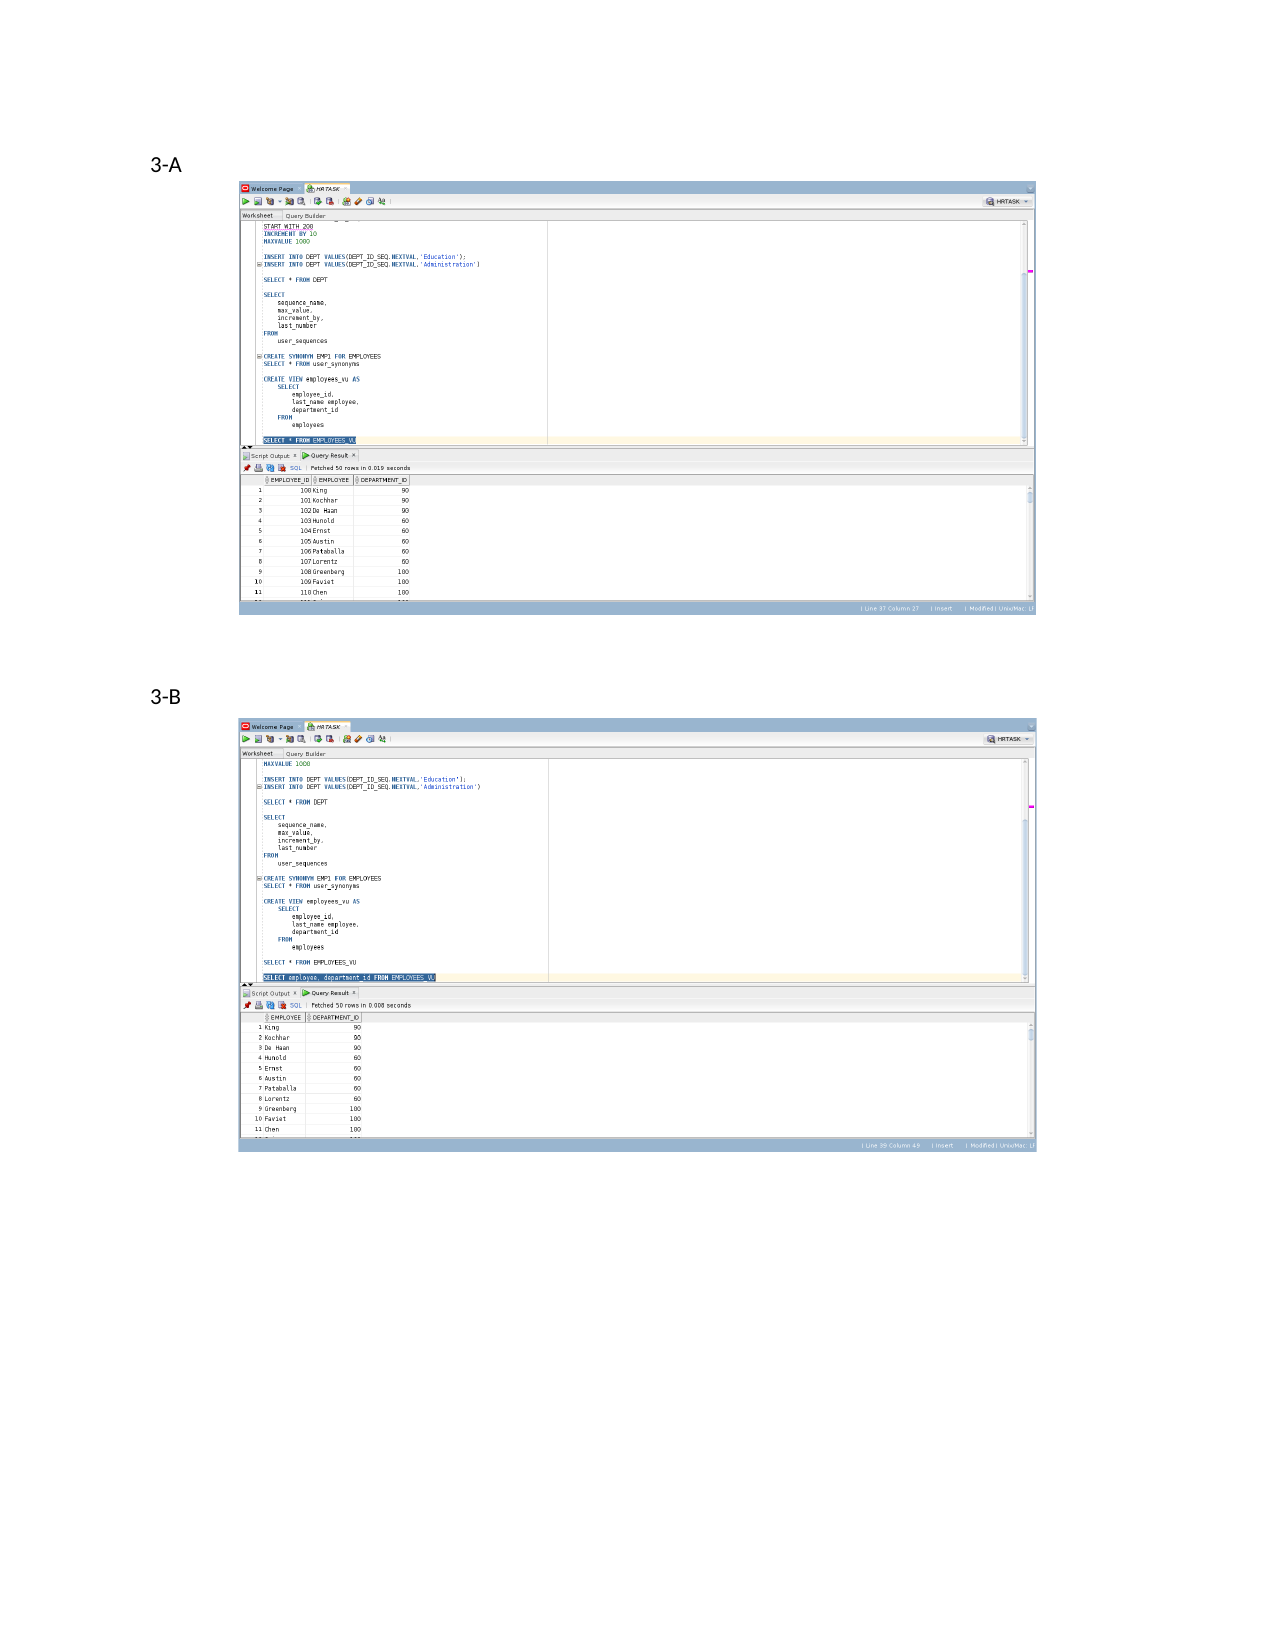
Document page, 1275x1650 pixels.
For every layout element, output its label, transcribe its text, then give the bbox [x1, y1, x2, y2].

picture [238, 718, 1037, 1152]
picture [239, 181, 1036, 615]
text 3-A [150, 150, 1125, 178]
text 3-B [150, 682, 1125, 710]
